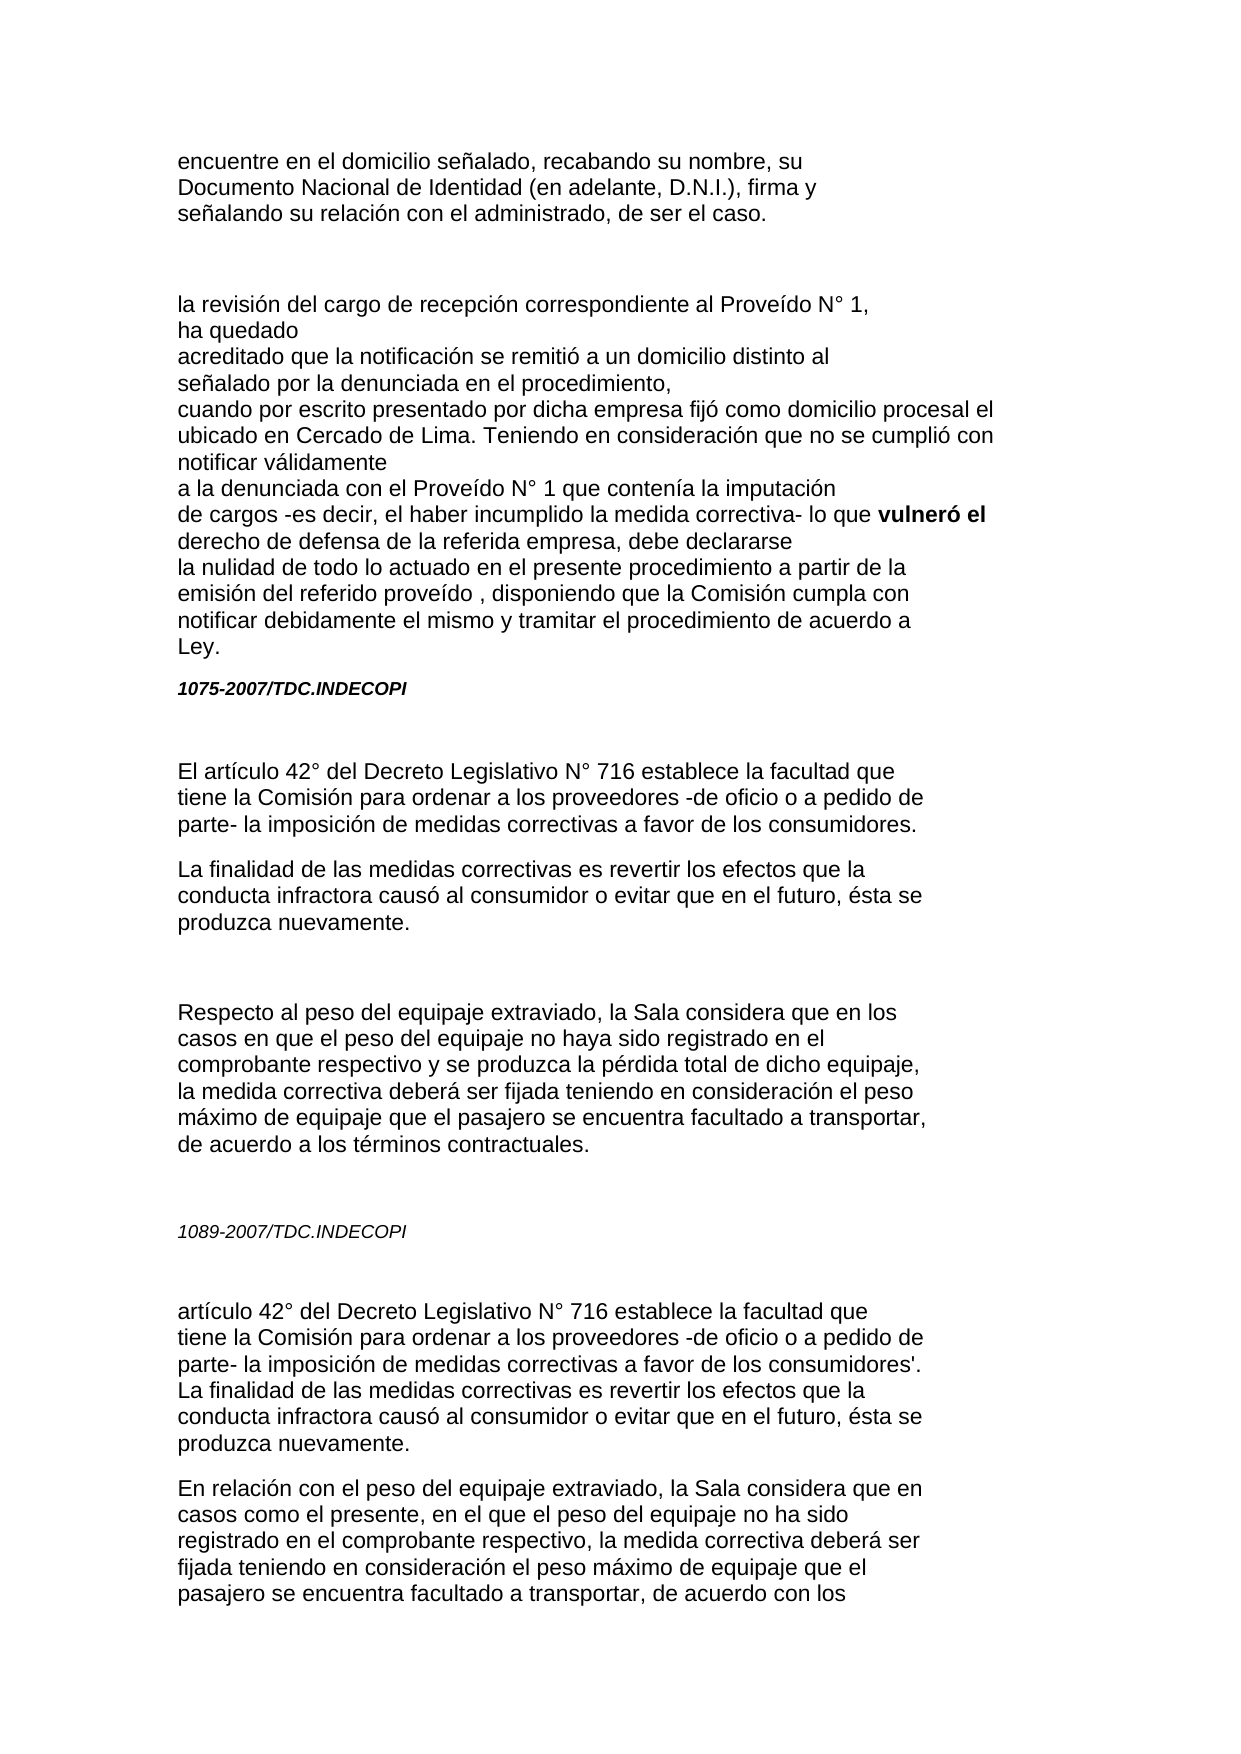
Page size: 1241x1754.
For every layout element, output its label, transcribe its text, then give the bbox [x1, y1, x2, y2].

text señalando su relación con el administrado, de ser el caso. [177, 200, 1063, 227]
text parte- la imposición de medidas correctivas a favor de los consumidores'. [177, 1351, 1063, 1377]
text notificar debidamente el mismo y tramitar el procedimiento de acuerdo a [177, 607, 1063, 633]
text de acuerdo a los términos contractuales. [177, 1131, 1063, 1157]
text parte- la imposición de medidas correctivas a favor de los consumidores. [177, 811, 1063, 837]
text ha quedado [177, 317, 1063, 343]
text cuando por escrito presentado por dicha empresa fijó como domicilio procesal el [177, 396, 1063, 422]
text fijada teniendo en consideración el peso máximo de equipaje que el [177, 1554, 1063, 1580]
text artículo 42° del Decreto Legislativo N° 716 establece la facultad que [177, 1298, 1063, 1324]
text casos como el presente, en el que el peso del equipaje no ha sido [177, 1501, 1063, 1527]
text 1089-2007/TDC.INDECOPI [177, 1221, 1063, 1242]
text 1075-2007/TDC.INDECOPI [177, 678, 1063, 700]
text La finalidad de las medidas correctivas es revertir los efectos que la [177, 1377, 1063, 1403]
text a la denunciada con el Proveído N° 1 que contenía la imputación [177, 475, 1063, 501]
text máximo de equipaje que el pasajero se encuentra facultado a transportar, [177, 1104, 1063, 1131]
text tiene la Comisión para ordenar a los proveedores -de oficio o a pedido de [177, 1324, 1063, 1351]
text la nulidad de todo lo actuado en el presente procedimiento a partir de la [177, 554, 1063, 580]
text conducta infractora causó al consumidor o evitar que en el futuro, ésta se [177, 882, 1063, 908]
text pasajero se encuentra facultado a transportar, de acuerdo con los [177, 1580, 1063, 1607]
text encuentre en el domicilio señalado, recabando su nombre, su [177, 148, 1063, 174]
text tiene la Comisión para ordenar a los proveedores -de oficio o a pedido de [177, 784, 1063, 811]
text ubicado en Cercado de Lima. Teniendo en consideración que no se cumplió con notificar válidamente [177, 422, 1063, 475]
text Respecto al peso del equipaje extraviado, la Sala considera que en los [177, 999, 1063, 1025]
text produzca nuevamente. [177, 908, 1063, 935]
text produzca nuevamente. [177, 1430, 1063, 1456]
text Ley. [177, 633, 1063, 659]
text comprobante respectivo y se produzca la pérdida total de dicho equipaje, [177, 1051, 1063, 1078]
text conducta infractora causó al consumidor o evitar que en el futuro, ésta se [177, 1403, 1063, 1430]
text emisión del referido proveído , disponiendo que la Comisión cumpla con [177, 580, 1063, 607]
text de cargos -es decir, el haber incumplido la medida correctiva- lo que vulneró el derecho de defensa de la referida empresa, debe declararse [177, 501, 1063, 554]
text En relación con el peso del equipaje extraviado, la Sala considera que en [177, 1475, 1063, 1501]
text la revisión del cargo de recepción correspondiente al Proveído N° 1, [177, 291, 1063, 317]
text El artículo 42° del Decreto Legislativo N° 716 establece la facultad que [177, 758, 1063, 784]
text Documento Nacional de Identidad (en adelante, D.N.I.), firma y [177, 174, 1063, 200]
text señalado por la denunciada en el procedimiento, [177, 369, 1063, 396]
text la medida correctiva deberá ser fijada teniendo en consideración el peso [177, 1078, 1063, 1104]
text registrado en el comprobante respectivo, la medida correctiva deberá ser [177, 1527, 1063, 1554]
text La finalidad de las medidas correctivas es revertir los efectos que la [177, 856, 1063, 882]
text acreditado que la notificación se remitió a un domicilio distinto al [177, 343, 1063, 369]
text casos en que el peso del equipaje no haya sido registrado en el [177, 1025, 1063, 1051]
